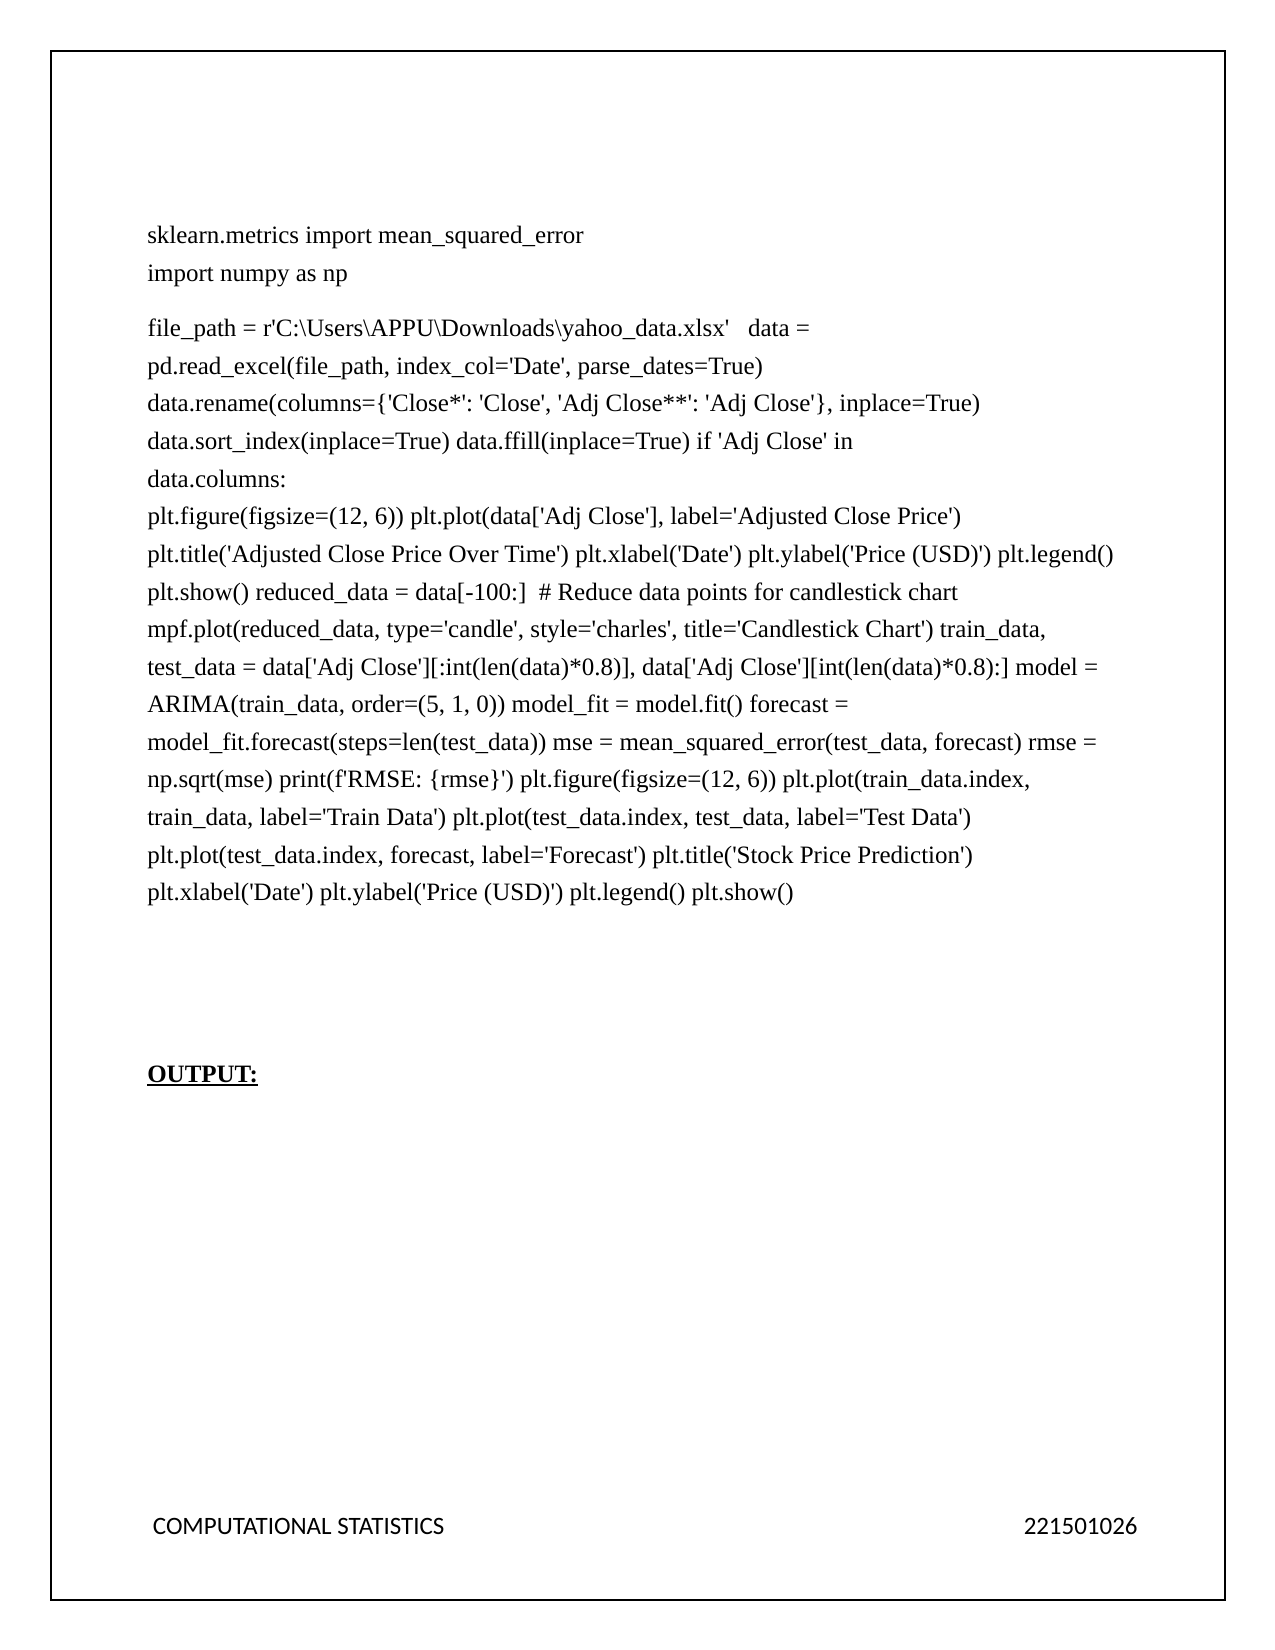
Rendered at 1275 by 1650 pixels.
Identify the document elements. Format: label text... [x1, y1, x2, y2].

text file_path = r'C:\Users\APPU\Downloads\yahoo_data.xlsx' data = pd.read_excel(file_path, index_col='Date', parse_dates=True) data.rename(columns={'Close*': 'Close', 'Adj Close**': 'Adj Close'}, inplace=True) data.sort_index(inplace=True) data.ffill(inplace=True) if 'Adj Close' in data.columns: [147, 313, 981, 492]
text plt.figure(figsize=(12, 6)) plt.plot(data['Adj Close'], label='Adjusted Close Price') plt.title('Adjusted Close Price Over Time') plt.xlabel('Date') plt.ylabel('Price (USD)') plt.legend() plt.show() reduced_data = data[-100:] # Reduce data points for candlestick chart mpf.plot(reduced_data, type='candle', style='charles', title='Candlestick Chart') train_data, test_data = data['Adj Close'][:int(len(data)*0.8)], data['Adj Close'][int(len(data)*0.8):] model = ARIMA(train_data, order=(5, 1, 0)) model_fit = model.fit() forecast = model_fit.forecast(steps=len(test_data)) mse = mean_squared_error(test_data, forecast) rmse = np.sqrt(mse) print(f'RMSE: {rmse}') plt.figure(figsize=(12, 6)) plt.plot(train_data.index, train_data, label='Train Data') plt.plot(test_data.index, test_data, label='Test Data') plt.plot(test_data.index, forecast, label='Forecast') plt.title('Stock Price Prediction') plt.xlabel('Date') plt.ylabel('Price (USD)') plt.legend() plt.show() [147, 501, 1121, 906]
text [147, 221, 647, 287]
text OUTPUT: [147, 1059, 1137, 1088]
